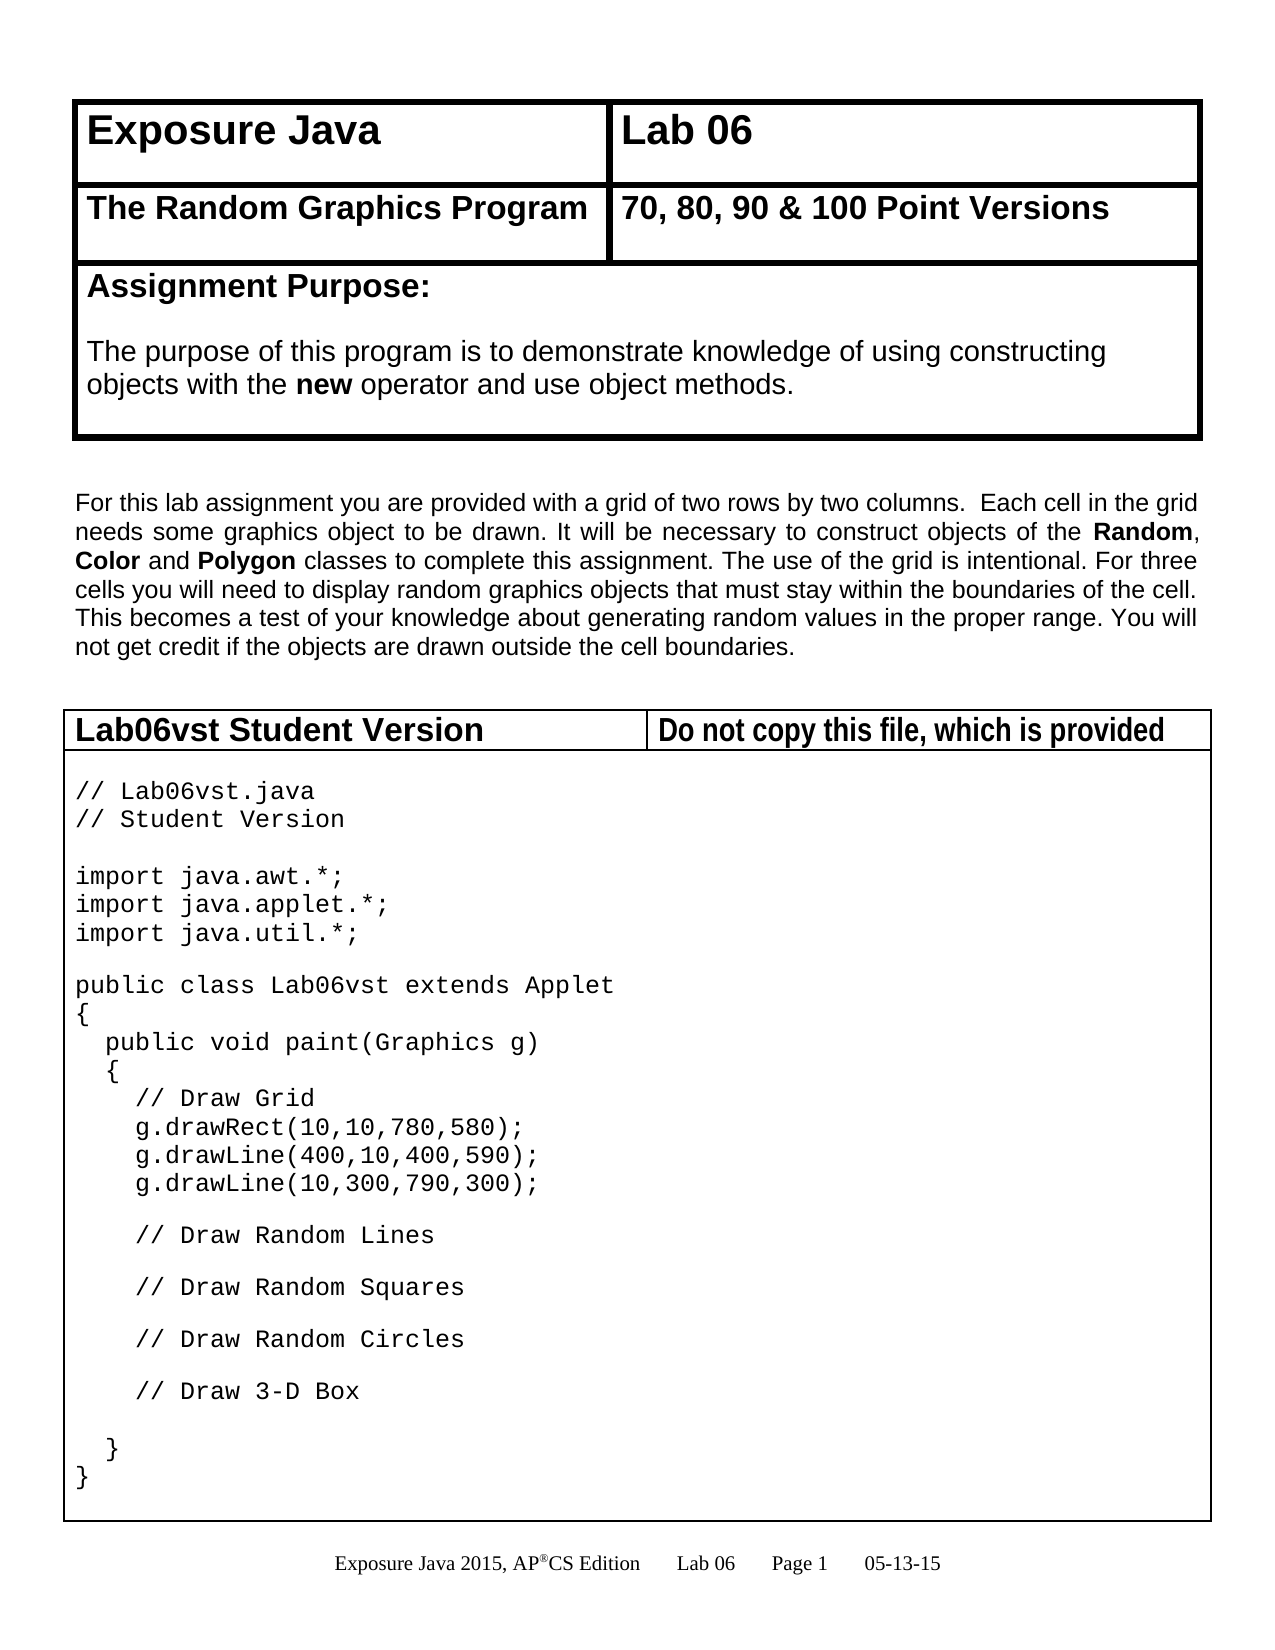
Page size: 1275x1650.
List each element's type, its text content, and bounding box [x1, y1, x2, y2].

table_cell The Random Graphics Program [78, 188, 606, 260]
table_cell // Lab06vst.java // Student Version import java.awt.*; import java.applet.*; import java.util.*; public class Lab06vst extends Applet { public void paint(Graphics g) { // Draw Grid g.drawRect(10,10,780,580); g.drawLine(400,10,400,590); g.drawLine(10,300,790,300); // Draw Random Lines // Draw Random Squares // Draw Random Circles // Draw 3-D Box } } [65, 751, 1210, 1520]
table_cell 70, 80, 90 & 100 Point Versions [613, 188, 1197, 260]
table_header Exposure Java [78, 105, 606, 182]
table_cell Assignment Purpose: The purpose of this program is to demonstrate knowledge of using constructing objects with the new operator and use object methods. [78, 266, 1197, 434]
table_header Do not copy this file, which is provided [648, 711, 1210, 749]
table_header Lab 06 [613, 105, 1197, 182]
table_header Lab06vst Student Version [65, 711, 646, 749]
text For this lab assignment you are provided with a grid of two rows by two columns. Each cell in the grid needs some graphics object to be drawn. It will be necessary to construct objects of the Random, Color and Polygon classes to complete this assignment. The use of the grid is intentional. For three cells you will need to display random graphics objects that must stay within the boundaries of the cell. This becomes a test of your knowledge about generating random values in the proper range. You will not get credit if the objects are drawn outside the cell boundaries. [75, 488, 1200, 661]
